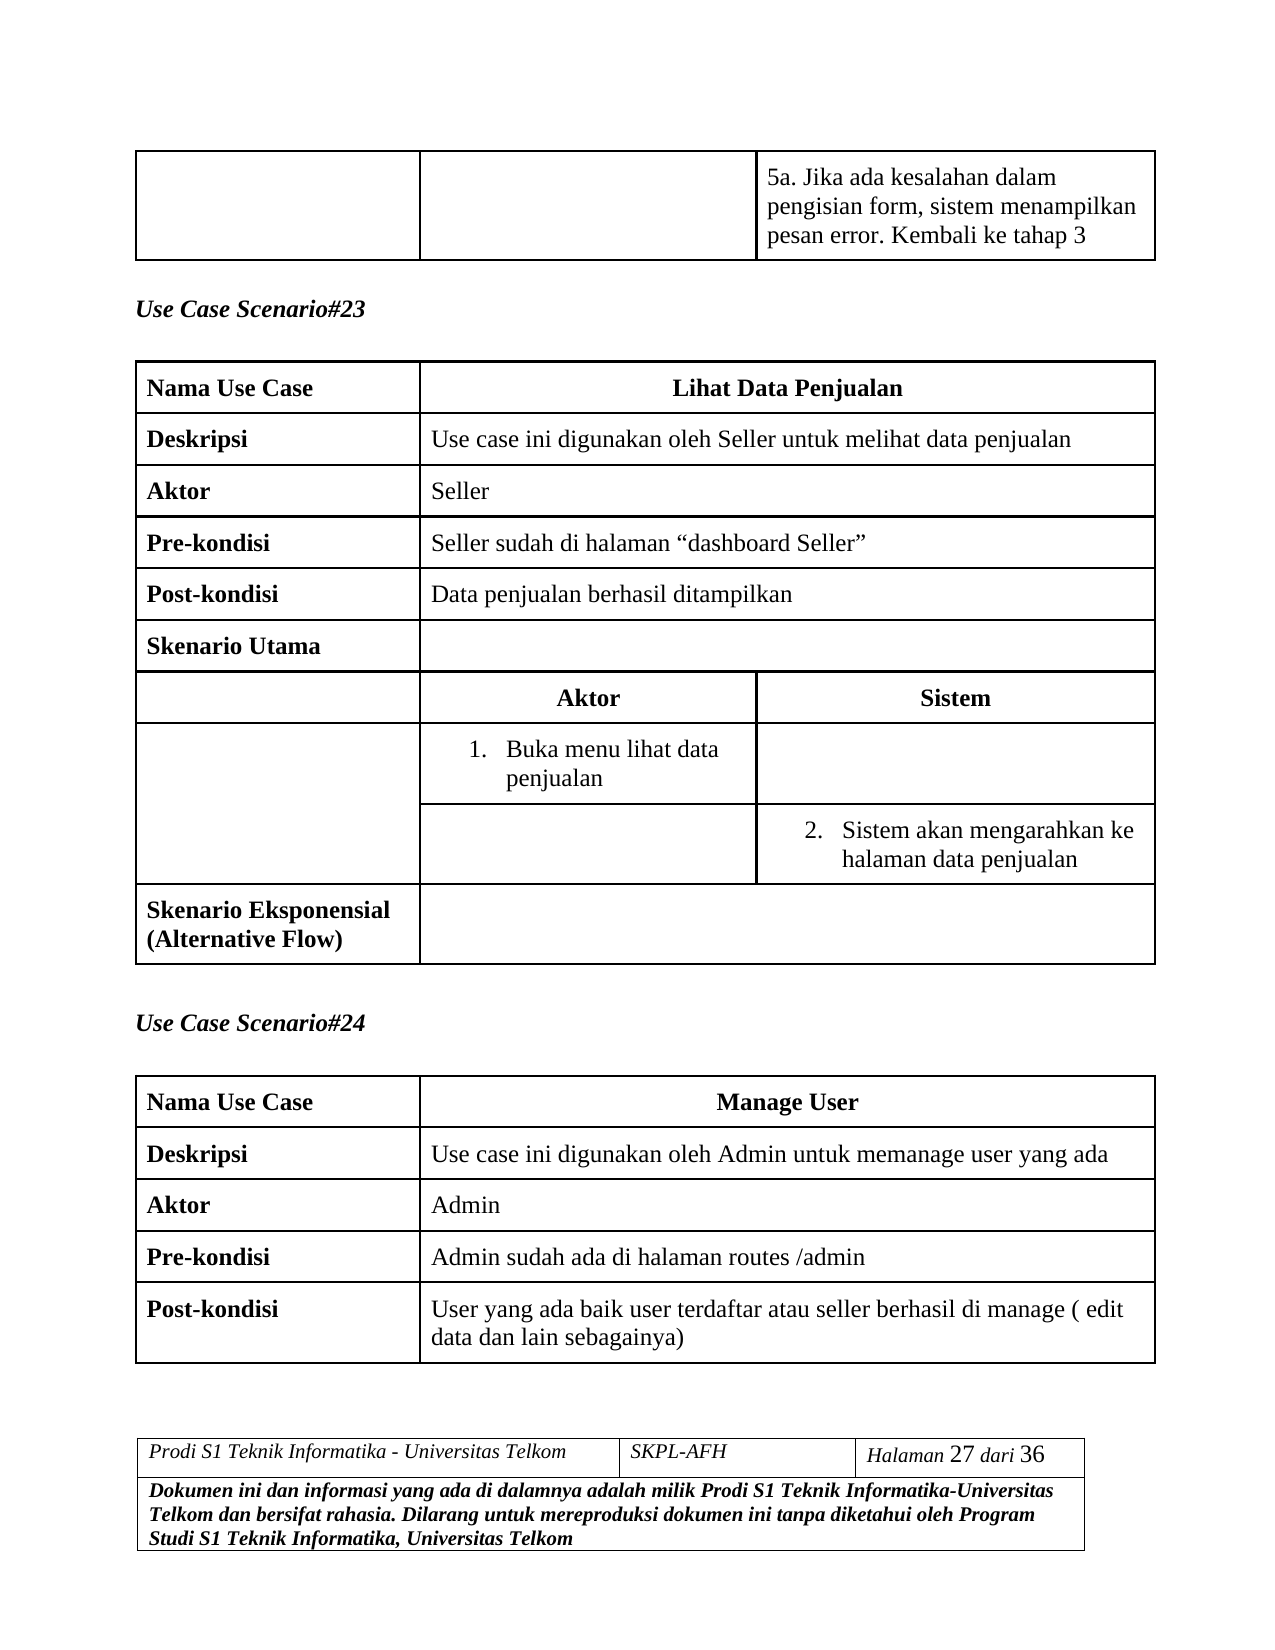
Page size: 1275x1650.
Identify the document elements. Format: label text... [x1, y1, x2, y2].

table_header Lihat Data Penjualan [421, 363, 1154, 412]
table_cell Seller [421, 466, 1154, 515]
table_cell [137, 673, 419, 722]
table_cell Admin sudah ada di halaman routes /admin [421, 1232, 1154, 1281]
table_cell [421, 621, 1154, 670]
table_cell Sistem akan mengarahkan ke halaman data penjualan [758, 805, 1154, 883]
table_header Nama Use Case [137, 363, 419, 412]
table_cell User yang ada baik user terdaftar atau seller berhasil di manage ( edit data dan lain sebagainya) [421, 1283, 1154, 1362]
table_cell Pre-kondisi [137, 1232, 419, 1281]
table_header Manage User [421, 1077, 1154, 1126]
table_cell [421, 885, 1154, 963]
table_cell [421, 152, 755, 259]
table_cell [137, 152, 419, 259]
table_cell Aktor [421, 673, 755, 722]
table_cell Deskripsi [137, 1128, 419, 1178]
table_cell Aktor [137, 1180, 419, 1229]
table_cell [758, 724, 1154, 802]
table_cell Skenario Utama [137, 621, 419, 670]
text Use Case Scenario#23 [135, 294, 1140, 323]
table_cell Use case ini digunakan oleh Seller untuk melihat data penjualan [421, 414, 1154, 464]
table_cell Seller sudah di halaman “dashboard Seller” [421, 518, 1154, 567]
table_cell Buka menu lihat data penjualan [421, 724, 755, 802]
table_cell Sistem [758, 673, 1154, 722]
table_cell 5a. Jika ada kesalahan dalam pengisian form, sistem menampilkan pesan error. Kembali ke tahap 3 [758, 152, 1154, 259]
table_cell Pre-kondisi [137, 518, 419, 567]
table_cell [137, 724, 419, 883]
table_cell [421, 805, 755, 883]
text Use Case Scenario#24 [135, 1008, 1140, 1037]
table_cell Use case ini digunakan oleh Admin untuk memanage user yang ada [421, 1128, 1154, 1178]
table_cell Data penjualan berhasil ditampilkan [421, 569, 1154, 619]
table_cell Admin [421, 1180, 1154, 1229]
table_cell Post-kondisi [137, 569, 419, 619]
table_cell Deskripsi [137, 414, 419, 464]
table_cell Aktor [137, 466, 419, 515]
table_header Nama Use Case [137, 1077, 419, 1126]
table_cell Post-kondisi [137, 1283, 419, 1362]
table_cell Skenario Eksponensial (Alternative Flow) [137, 885, 419, 963]
